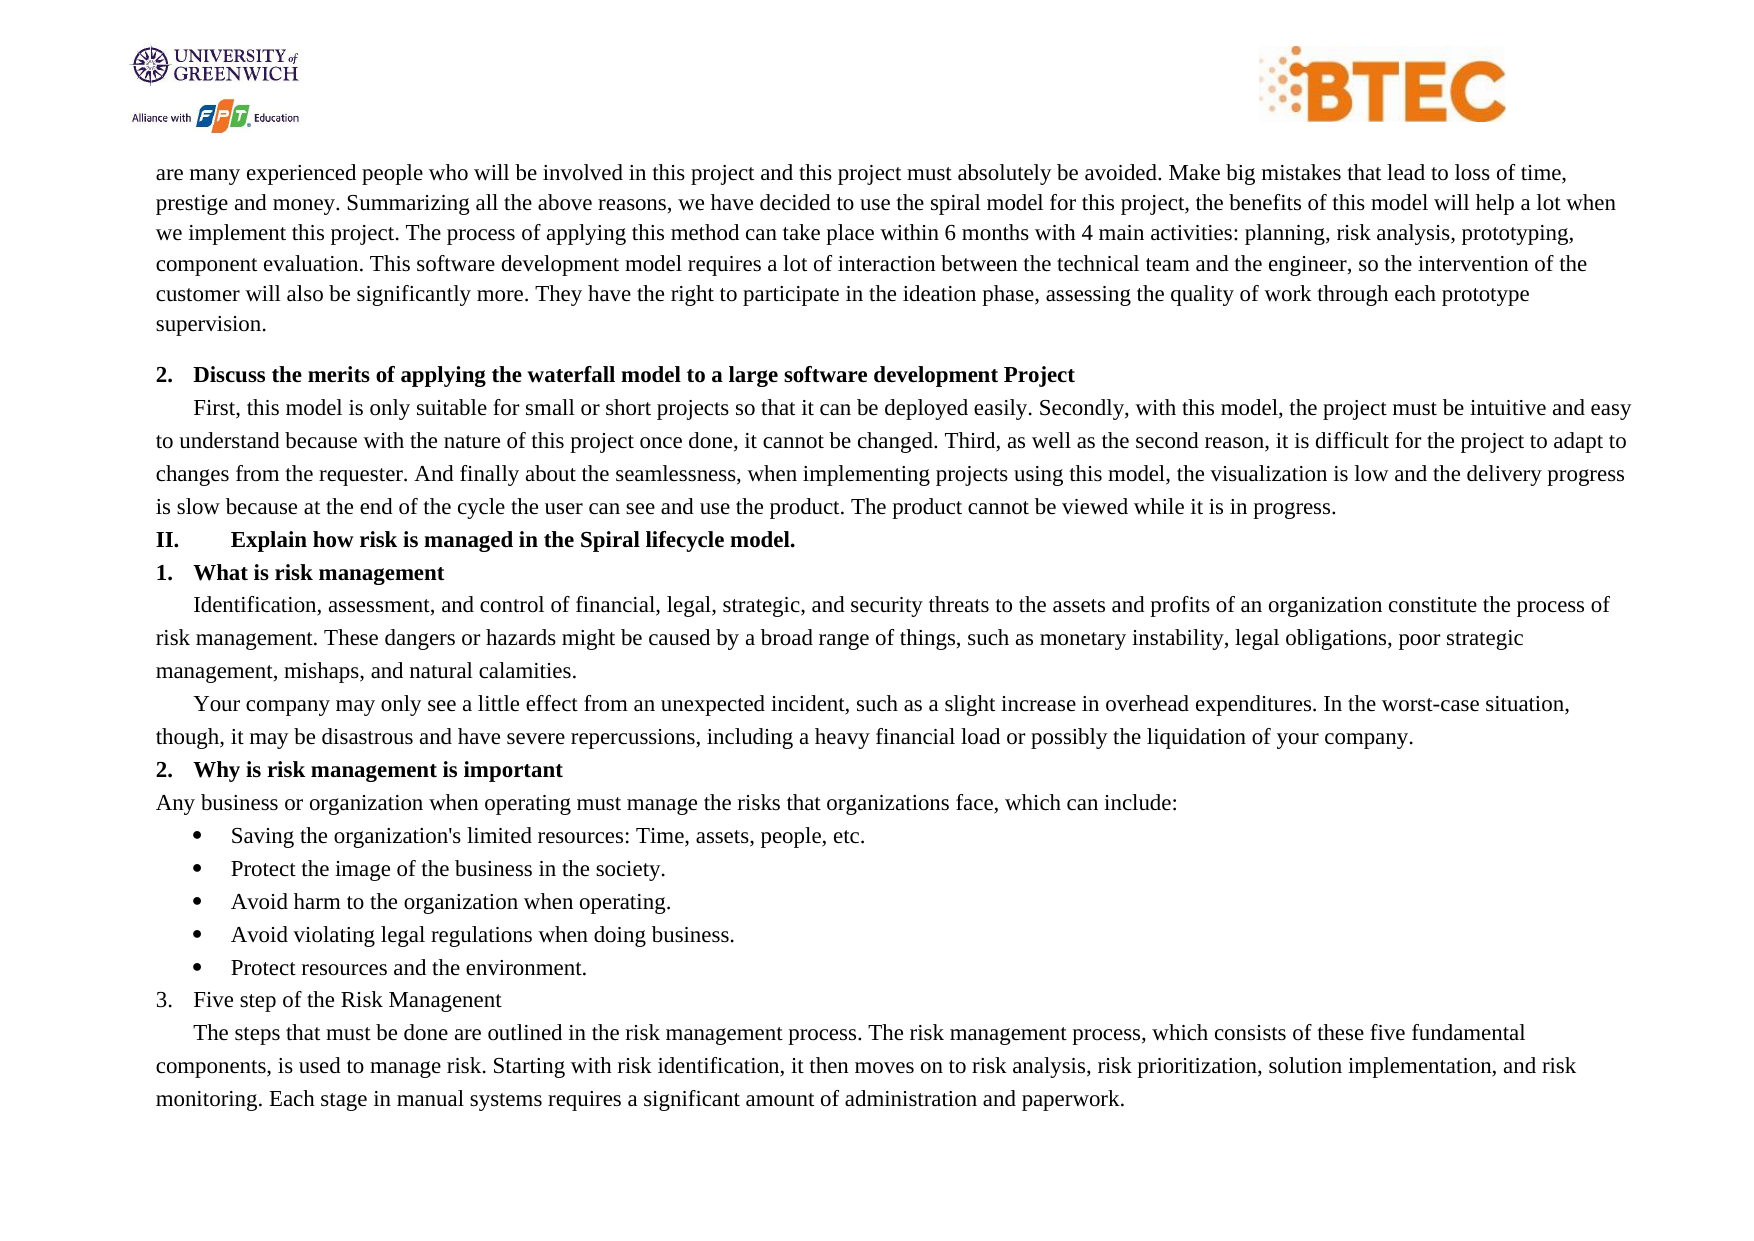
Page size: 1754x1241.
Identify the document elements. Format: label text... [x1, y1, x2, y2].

text The steps that must be done are outlined in the risk management process. The risk management process, which consists of these five fundamental components, is used to manage risk. Starting with risk identification, it then moves on to risk analysis, risk prioritization, solution implementation, and risk monitoring. Each stage in manual systems requires a significant amount of administration and paperwork. [156, 1019, 1636, 1112]
list Saving the organization's limited resources: Time, assets, people, etc. [193, 822, 1636, 848]
list Explain how risk is managed in the Spiral lifecycle model. [156, 526, 1636, 552]
text Your company may only see a little effect from an unexpected incident, such as a slight increase in overhead expenditures. In the worst-case situation, though, it may be disastrous and have severe repercussions, including a heavy financial load or possibly the liquidation of your company. [156, 690, 1636, 749]
list Protect the image of the business in the society. [193, 855, 1636, 881]
list Five step of the Risk Managenent [156, 987, 1636, 1013]
list Avoid harm to the organization when operating. [193, 888, 1636, 914]
list Avoid violating legal regulations when doing business. [193, 921, 1636, 947]
list What is risk management [156, 559, 1636, 585]
list Discuss the merits of applying the waterfall model to a large software development Project [156, 361, 1636, 387]
picture [118, 32, 311, 144]
list Why is risk management is important [156, 756, 1636, 782]
picture [1258, 46, 1506, 122]
text Identification, assessment, and control of financial, legal, strategic, and security threats to the assets and profits of an organization constitute the process of risk management. These dangers or hazards might be caused by a broad range of things, such as monetary instability, legal obligations, poor strategic management, mishaps, and natural calamities. [156, 592, 1636, 684]
text Any business or organization when operating must manage the risks that organizations face, which can include: [156, 789, 1636, 815]
list Protect resources and the environment. [193, 954, 1636, 980]
text First, this model is only suitable for small or short projects so that it can be deployed easily. Secondly, with this model, the project must be intuitive and easy to understand because with the nature of this project once done, it cannot be changed. Third, as well as the second reason, it is difficult for the project to adapt to changes from the requester. And finally about the seamlessness, when implementing projects using this model, the visualization is low and the delivery progress is slow because at the end of the cycle the user can see and use the product. The product cannot be viewed while it is in progress. [156, 394, 1636, 519]
